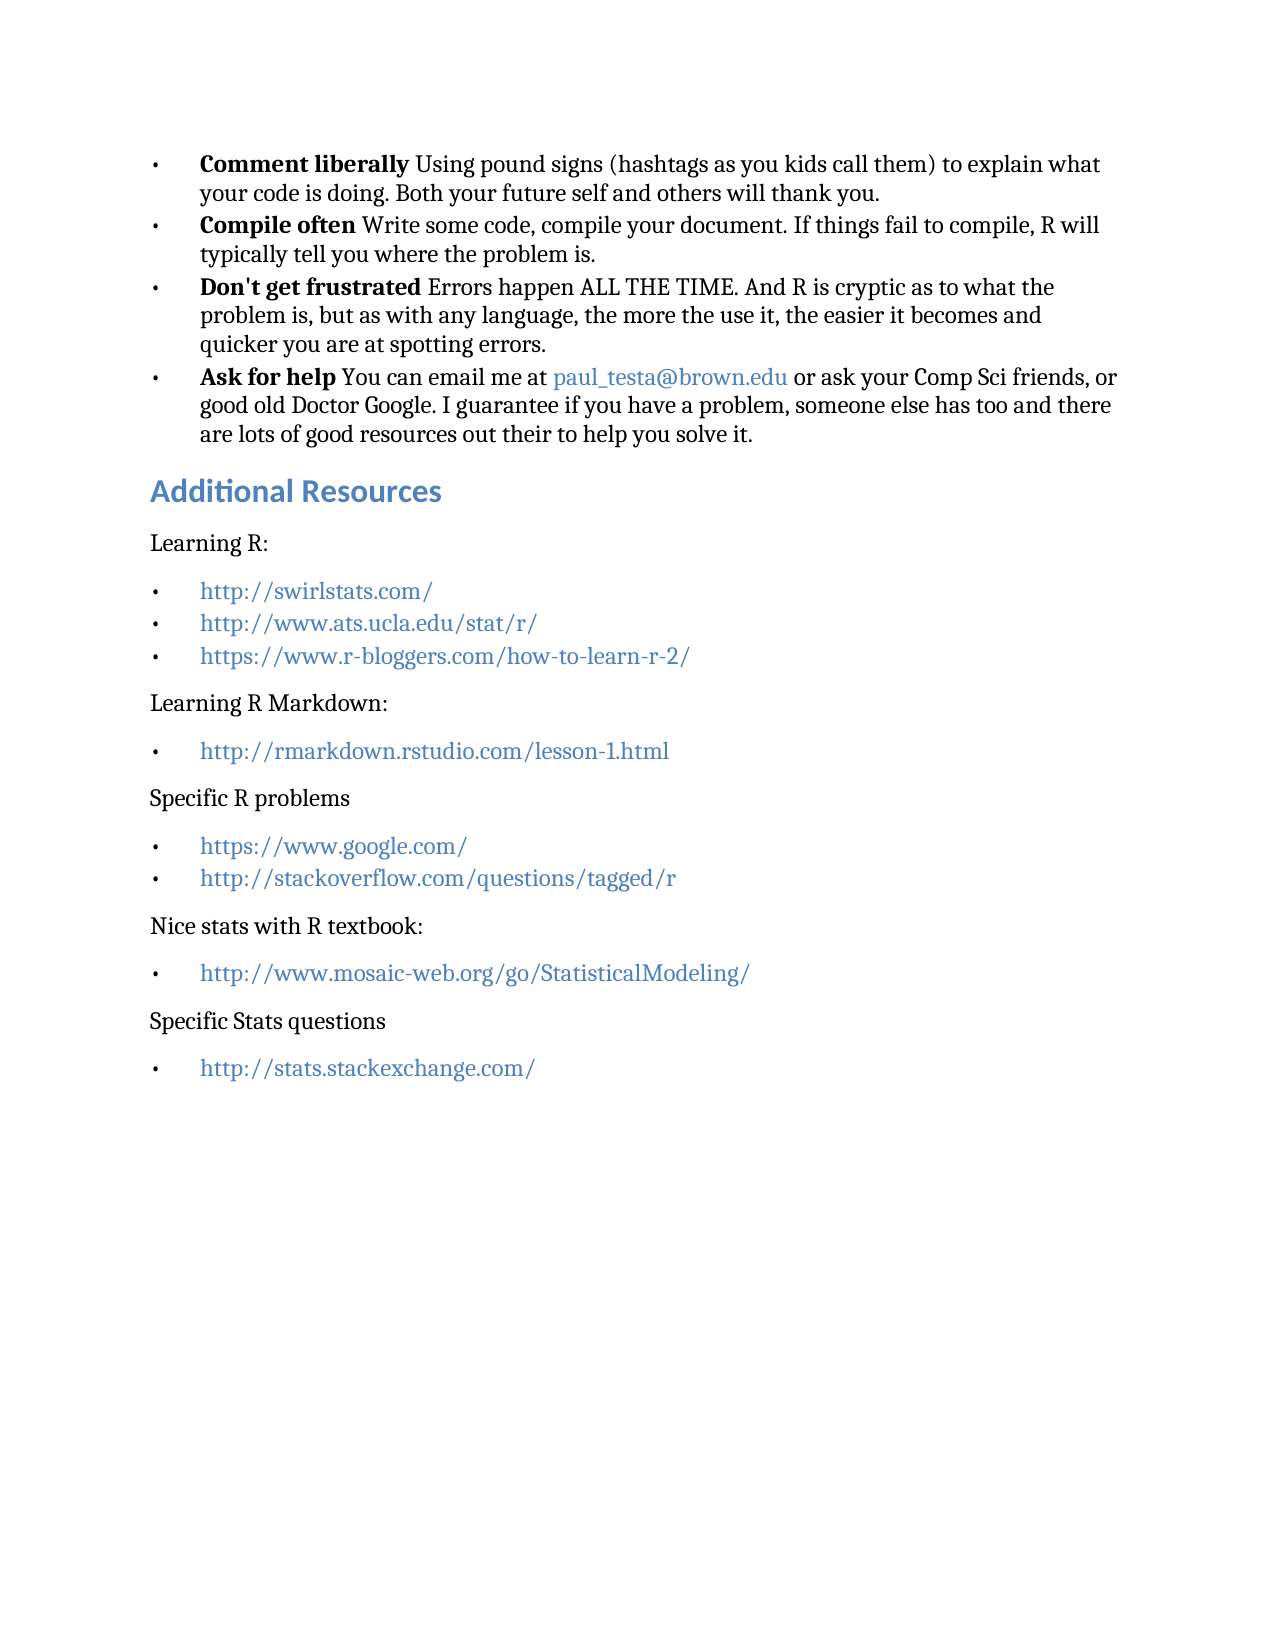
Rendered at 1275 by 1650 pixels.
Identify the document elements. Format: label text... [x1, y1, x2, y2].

list http://stats.stackexchange.com/ [150, 1054, 1125, 1083]
list Don't get frustrated Errors happen ALL THE TIME. And R is cryptic as to what the problem is, but as with any language, the more the use it, the easier it becomes and quicker you are at spotting errors. [150, 272, 1125, 359]
text Learning R Markdown: [150, 689, 1125, 718]
text Learning R: [150, 529, 1125, 558]
list http://www.ats.ucla.edu/stat/r/ [150, 609, 1125, 638]
list http://rmarkdown.rstudio.com/lesson-1.html [150, 737, 1125, 765]
list Comment liberally Using pound signs (hashtags as you kids call them) to explain what your code is doing. Both your future self and others will thank you. [150, 150, 1125, 207]
list https://www.google.com/ [150, 832, 1125, 860]
list https://www.r-bloggers.com/how-to-learn-r-2/ [150, 642, 1125, 670]
list Ask for help You can email me at paul_testa@brown.edu or ask your Comp Sci friends, or good old Doctor Google. I guarantee if you have a problem, someone else has too and there are lots of good resources out their to help you solve it. [150, 362, 1125, 449]
list http://swirlstats.com/ [150, 577, 1125, 605]
list http://stackoverflow.com/questions/tagged/r [150, 864, 1125, 893]
text Specific Stats questions [150, 1007, 1125, 1035]
list Compile often Write some code, compile your document. If things fail to compile, R will typically tell you where the problem is. [150, 211, 1125, 269]
text Specific R problems [150, 784, 1125, 813]
list http://www.mosaic-web.org/go/StatisticalModeling/ [150, 959, 1125, 988]
text Nice stats with R textbook: [150, 912, 1125, 940]
subtitle Additional Resources [150, 469, 1125, 510]
